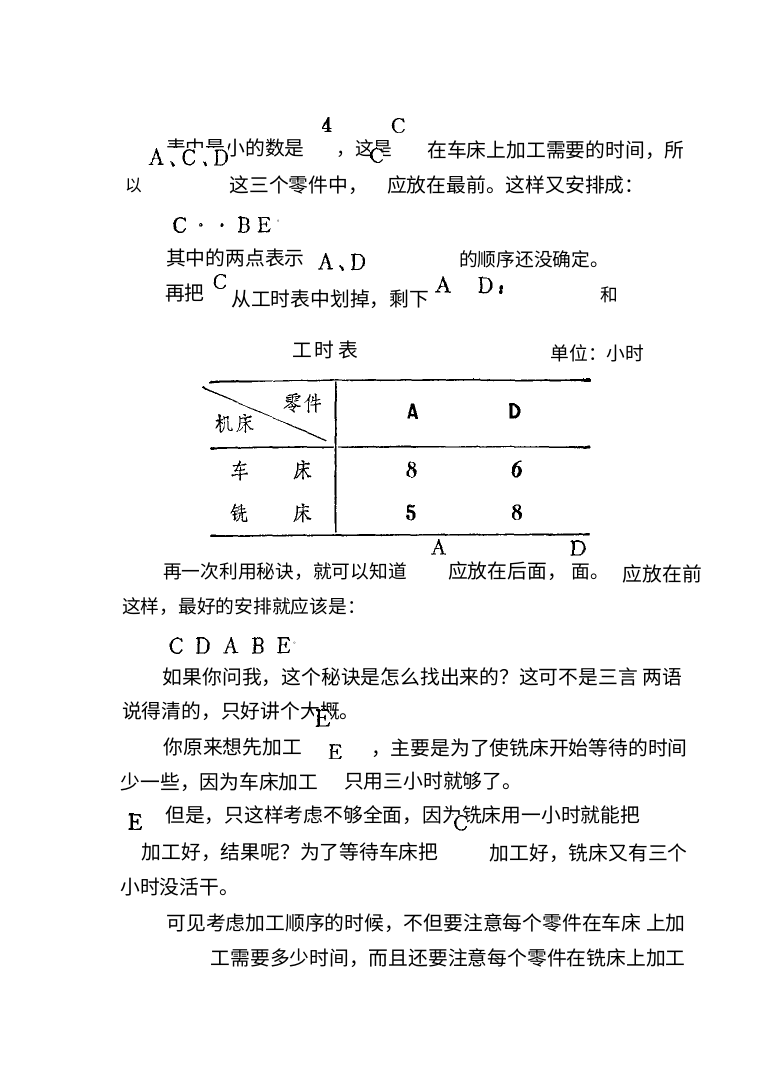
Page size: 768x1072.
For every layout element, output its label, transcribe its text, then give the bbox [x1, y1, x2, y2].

picture [391, 118, 405, 133]
picture [170, 216, 271, 233]
picture [477, 276, 503, 294]
picture [370, 147, 383, 163]
text 再把 [165, 285, 457, 305]
text 和 [534, 287, 618, 305]
text 如果你问我，这个秘诀是怎么找出来的？这可不是三言 两语说得清的，只好讲个大概。 [122, 657, 693, 726]
text 可见考虑加工顺序的时候，不但要注意每个零件在车床 上加工需要多少时间，而且还要注意每个零件在铣床上加工 [112, 902, 685, 972]
text 应放在前 [623, 566, 716, 586]
picture [433, 276, 451, 293]
text 再一次利用秘诀，就可以知道 应放在后面， 面。这样，最好的安排就应该是： [122, 550, 619, 620]
picture [325, 744, 342, 759]
picture [195, 378, 591, 537]
text 的顺序还没确定。 [459, 251, 716, 270]
picture [316, 253, 365, 271]
text 工 时 表 [292, 341, 457, 362]
text 其中的两点表示 [166, 249, 457, 269]
picture [147, 148, 228, 167]
text 表中最小的数是 ，这是 在车床上加工需要的时间，所 以 这三个零件中， 应放在最前。这样又安排成： [125, 129, 697, 199]
text 单位：小时 [550, 345, 716, 364]
picture [431, 539, 446, 555]
picture [320, 117, 332, 132]
picture [452, 815, 467, 831]
picture [568, 540, 586, 556]
text 加工好，结果呢？为了等待车床把 小时没活干。 [120, 832, 693, 902]
picture [212, 274, 226, 289]
picture [314, 709, 330, 727]
picture [125, 813, 142, 830]
text 你原来想先加工 少一些，因为车床加工 [120, 726, 693, 796]
picture [166, 637, 290, 654]
